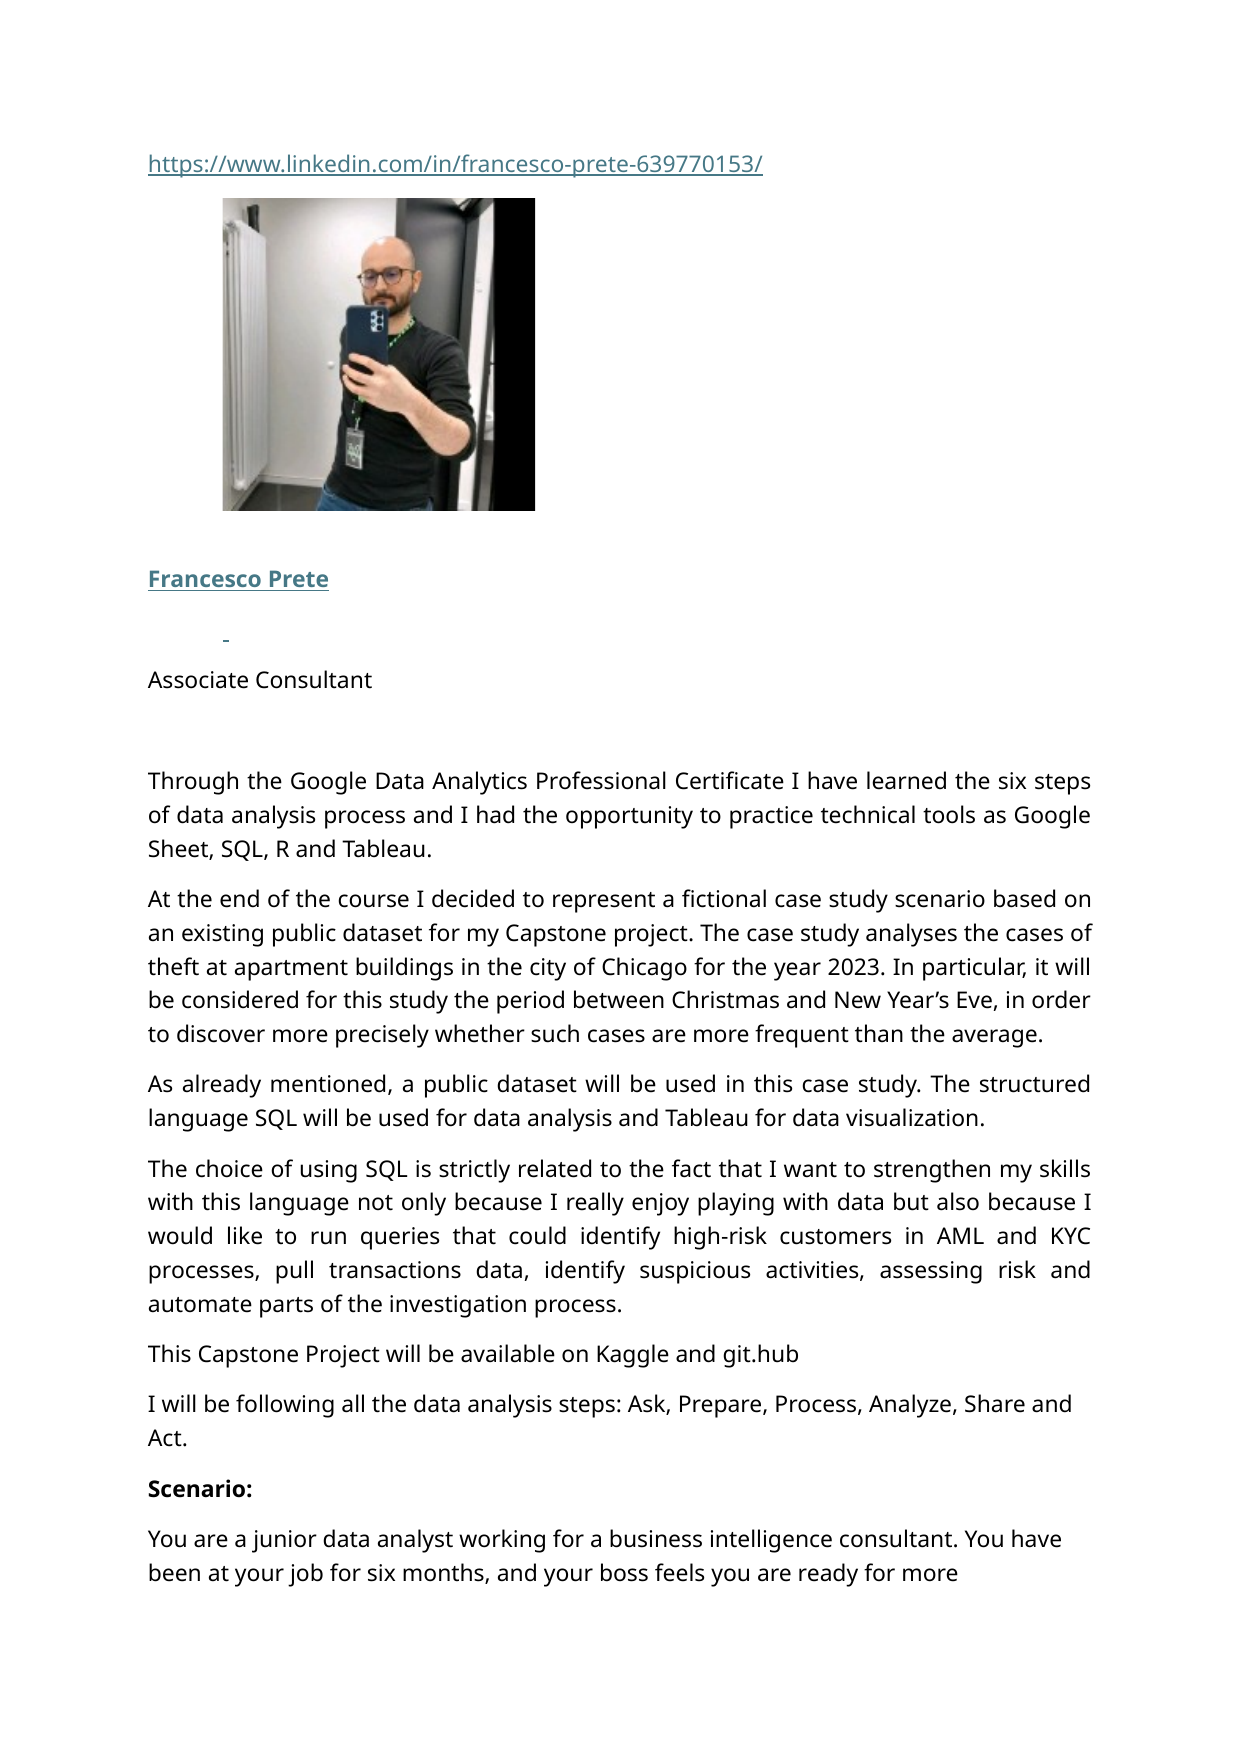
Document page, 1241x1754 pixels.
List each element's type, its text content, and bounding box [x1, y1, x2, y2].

text Scenario: [148, 1473, 1093, 1504]
picture [222, 198, 536, 511]
text This Capstone Project will be available on Kaggle and git.hub [148, 1338, 1093, 1369]
text The choice of using SQL is strictly related to the fact that I want to strengthen my skills with this language not only because I really enjoy playing with data but also because I would like to run queries that could identify high-risk customers in AML and KYC processes, pull transactions data, identify suspicious activities, assessing risk and automate parts of the investigation process. [148, 1153, 1093, 1319]
text https://www.linkedin.com/in/francesco-prete-639770153/ [148, 148, 1093, 179]
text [148, 1523, 1093, 1588]
text Associate Consultant [148, 664, 1093, 696]
text As already mentioned, a public dataset will be used in this case study. The structured language SQL will be used for data analysis and Tableau for data visualization. [148, 1068, 1093, 1133]
text At the end of the course I decided to represent a fictional case study scenario based on an existing public dataset for my Capstone project. The case study analyses the cases of theft at apartment buildings in the city of Chicago for the year 2023. In particular, it will be considered for this study the period between Christmas and New Year’s Eve, in order to discover more precisely whether such cases are more frequent than the average. [148, 883, 1093, 1049]
text I will be following all the data analysis steps: Ask, Prepare, Process, Analyze, Share and Act. [148, 1388, 1093, 1453]
text Francesco Prete [148, 563, 1093, 595]
text Through the Google Data Analytics Professional Certificate I have learned the six steps of data analysis process and I had the opportunity to practice technical tools as Google Sheet, SQL, R and Tableau. [148, 765, 1093, 864]
